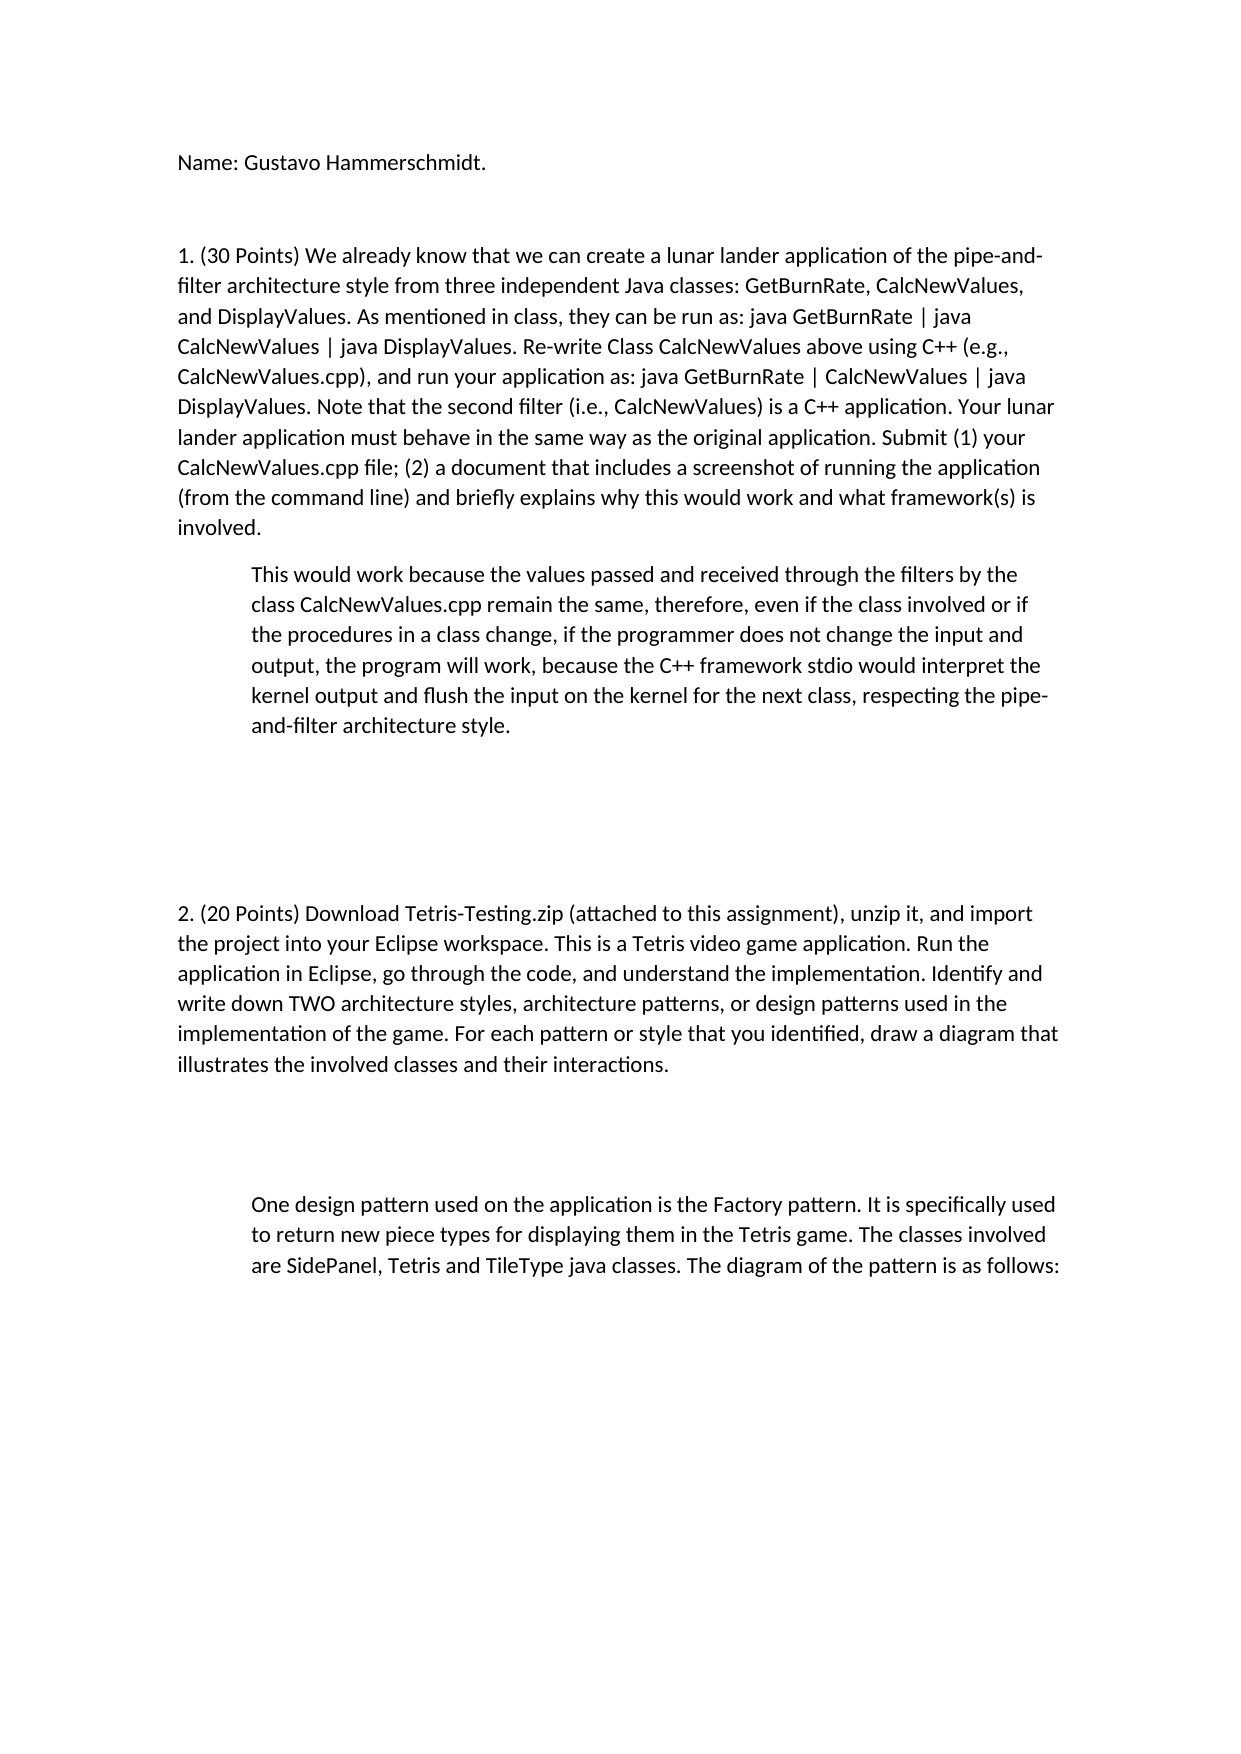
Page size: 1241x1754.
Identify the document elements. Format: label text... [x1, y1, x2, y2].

text 2. (20 Points) Download Tetris-Testing.zip (attached to this assignment), unzip it, and import the project into your Eclipse workspace. This is a Tetris video game application. Run the application in Eclipse, go through the code, and understand the implementation. Identify and write down TWO architecture styles, architecture patterns, or design patterns used in the implementation of the game. For each pattern or style that you identified, draw a diagram that illustrates the involved classes and their interactions. [177, 899, 1063, 1078]
text 1. (30 Points) We already know that we can create a lunar lander application of the pipe-and-filter architecture style from three independent Java classes: GetBurnRate, CalcNewValues, and DisplayValues. As mentioned in class, they can be run as: java GetBurnRate | java CalcNewValues | java DisplayValues. Re-write Class CalcNewValues above using C++ (e.g., CalcNewValues.cpp), and run your application as: java GetBurnRate | CalcNewValues | java DisplayValues. Note that the second filter (i.e., CalcNewValues) is a C++ application. Your lunar lander application must behave in the same way as the original application. Submit (1) your CalcNewValues.cpp file; (2) a document that includes a screenshot of running the application (from the command line) and briefly explains why this would work and what framework(s) is involved. [177, 241, 1063, 541]
text This would work because the values passed and received through the filters by the class CalcNewValues.cpp remain the same, therefore, even if the class involved or if the procedures in a class change, if the programmer does not change the input and output, the program will work, because the C++ framework stdio would interpret the kernel output and flush the input on the kernel for the next class, respecting the pipe-and-filter architecture style. [251, 560, 1063, 739]
text Name: Gustavo Hammerschmidt. [177, 148, 1063, 176]
text One design pattern used on the application is the Factory pattern. It is specifically used to return new piece types for displaying them in the Tetris game. The classes involved are SidePanel, Tetris and TileType java classes. The diagram of the pattern is as follows: [251, 1190, 1063, 1279]
